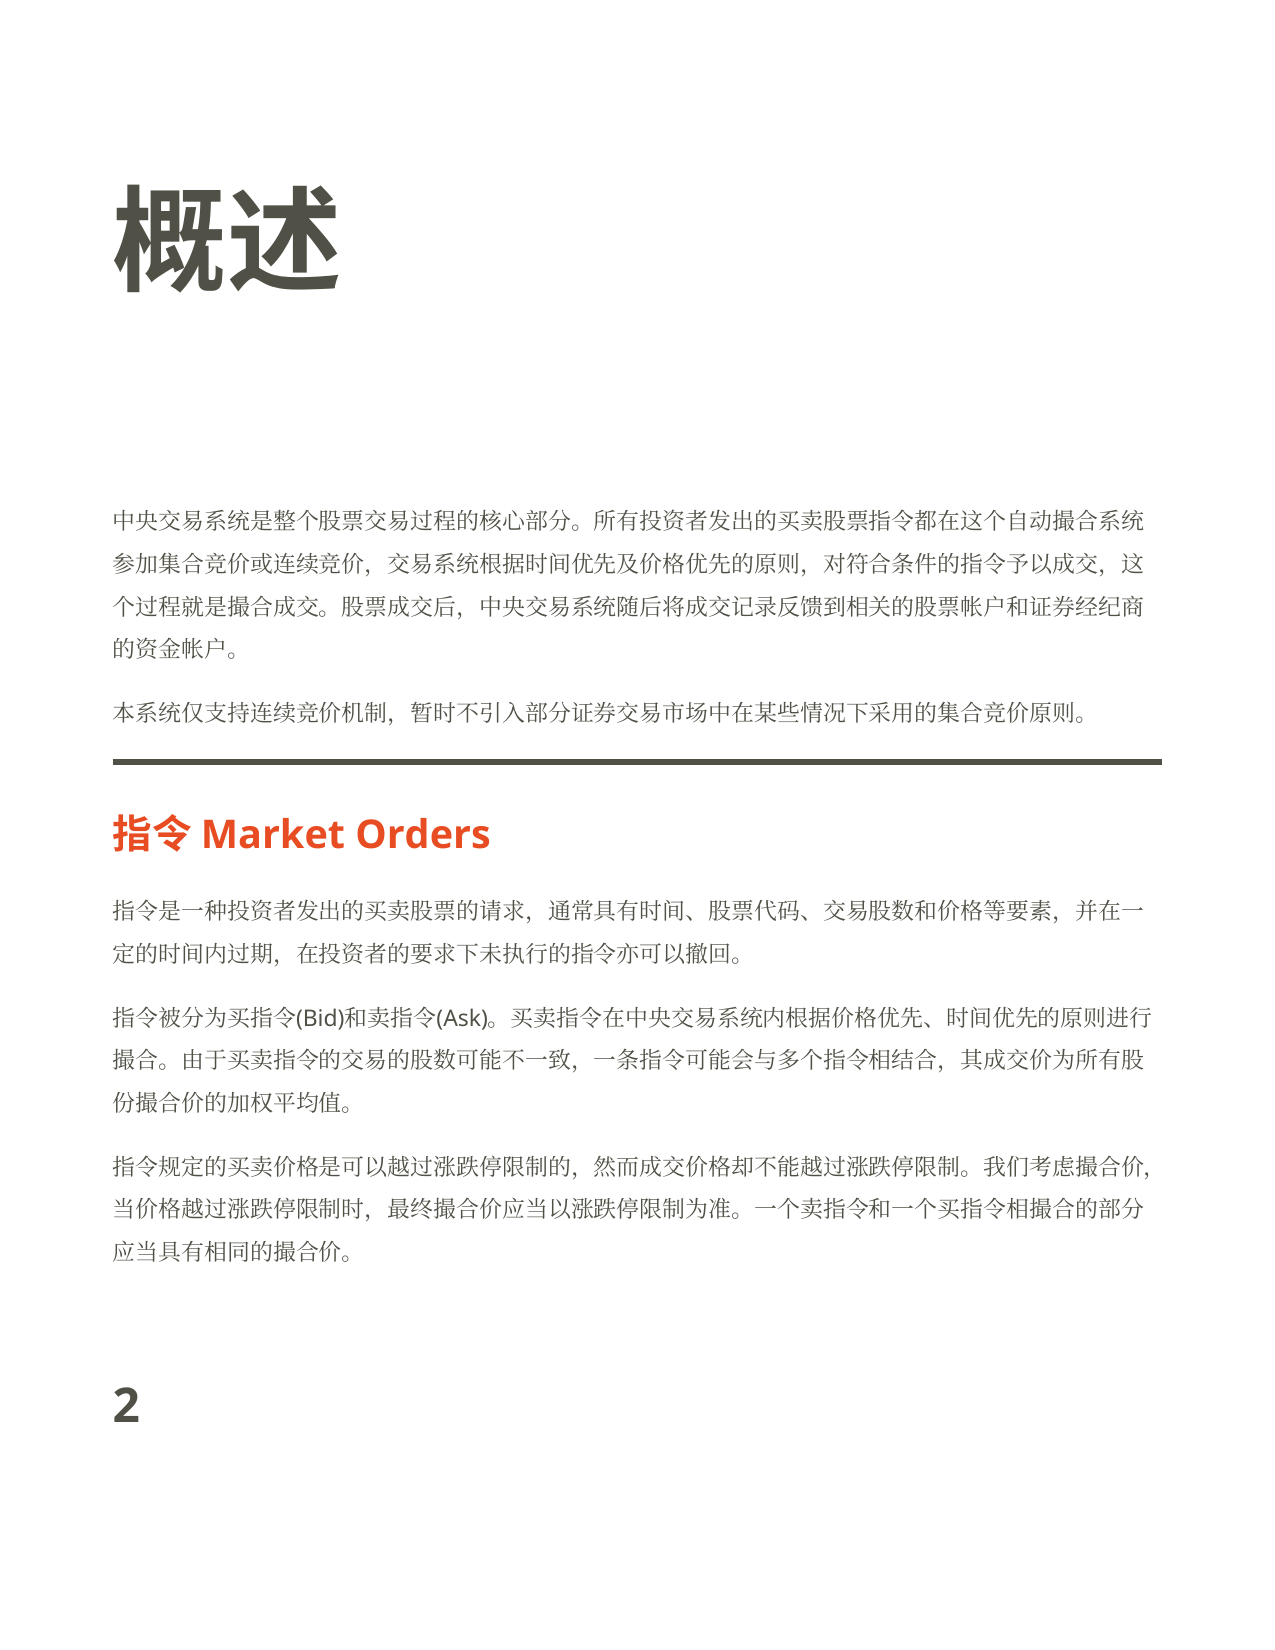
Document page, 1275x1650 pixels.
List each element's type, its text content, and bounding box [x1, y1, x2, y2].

text 指令规定的买卖价格是可以越过涨跌停限制的，然而成交价格却不能越过涨跌停限制。我们考虑撮合价，当价格越过涨跌停限制时，最终撮合价应当以涨跌停限制为准。一个卖指令和一个买指令相撮合的部分应当具有相同的撮合价。 [112, 1149, 1162, 1267]
subtitle 指令 Market Orders [112, 760, 1162, 860]
text 指令被分为买指令(Bid)和卖指令(Ask)。买卖指令在中央交易系统内根据价格优先、时间优先的原则进行撮合。由于买卖指令的交易的股数可能不一致，一条指令可能会与多个指令相结合，其成交价为所有股份撮合价的加权平均值。 [112, 999, 1162, 1118]
subtitle 概述 [112, 150, 1162, 316]
text 本系统仅支持连续竞价机制，暂时不引入部分证券交易市场中在某些情况下采用的集合竞价原则。 [112, 695, 1162, 728]
text 指令是一种投资者发出的买卖股票的请求，通常具有时间、股票代码、交易股数和价格等要素，并在一定的时间内过期，在投资者的要求下未执行的指令亦可以撤回。 [112, 893, 1162, 969]
text 中央交易系统是整个股票交易过程的核心部分。所有投资者发出的买卖股票指令都在这个自动撮合系统参加集合竞价或连续竞价，交易系统根据时间优先及价格优先的原则，对符合条件的指令予以成交，这 个过程就是撮合成交。股票成交后，中央交易系统随后将成交记录反馈到相关的股票帐户和证券经纪商的资金帐户。 [112, 503, 1162, 664]
